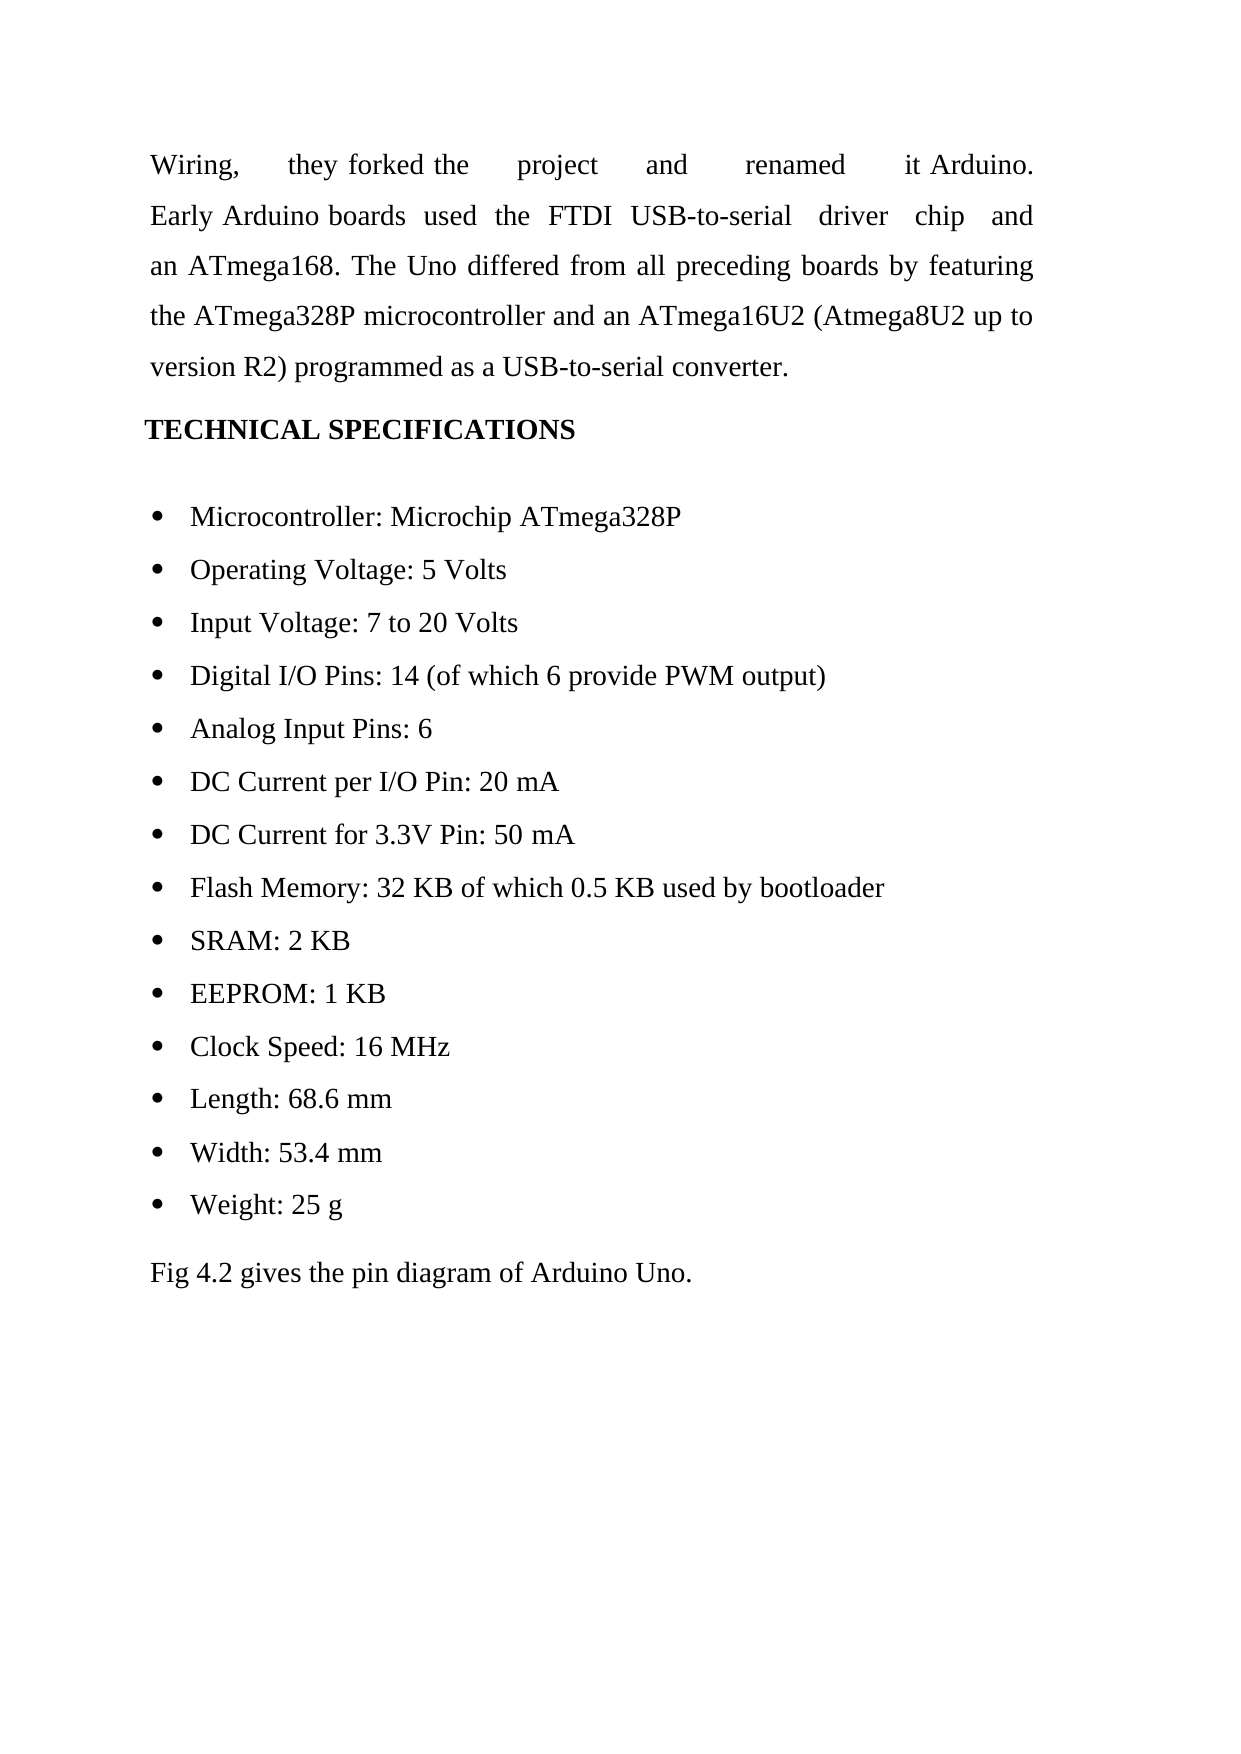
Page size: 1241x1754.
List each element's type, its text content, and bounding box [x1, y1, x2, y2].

text Fig 4.2 gives the pin diagram of Arduino Uno. [150, 1255, 1144, 1288]
list Length: 68.6 mm [152, 1082, 1144, 1115]
list Operating Voltage: 5 Volts [152, 552, 1144, 586]
subtitle TECHNICAL SPECIFICATIONS [83, 412, 1144, 446]
list Digital I/O Pins: 14 (of which 6 provide PWM output) [152, 658, 1144, 692]
list DC Current per I/O Pin: 20 mA [152, 764, 1144, 797]
list SRAM: 2 KB [152, 923, 1144, 956]
list DC Current for 3.3V Pin: 50 mA [152, 817, 1144, 851]
list Clock Speed: 16 MHz [152, 1029, 1144, 1063]
list Input Voltage: 7 to 20 Volts [152, 606, 1144, 639]
list Weight: 25 g [152, 1187, 1144, 1221]
list Width: 53.4 mm [152, 1135, 1144, 1168]
list Flash Memory: 32 KB of which 0.5 KB used by bootloader [152, 870, 1144, 904]
list Analog Input Pins: 6 [152, 711, 1144, 745]
text Wiring, they forked the project and renamed it Arduino. Early Arduino boards used the FTDI USB-to-serial driver chip and an ATmega168. The Uno differed from all preceding boards by featuring the ATmega328P microcontroller and an ATmega16U2 (Atmega8U2 up to version R2) programmed as a USB-to-serial converter. [150, 147, 1034, 382]
list EEPROM: 1 KB [152, 976, 1144, 1009]
list Microcontroller: Microchip ATmega328P [152, 499, 1144, 533]
